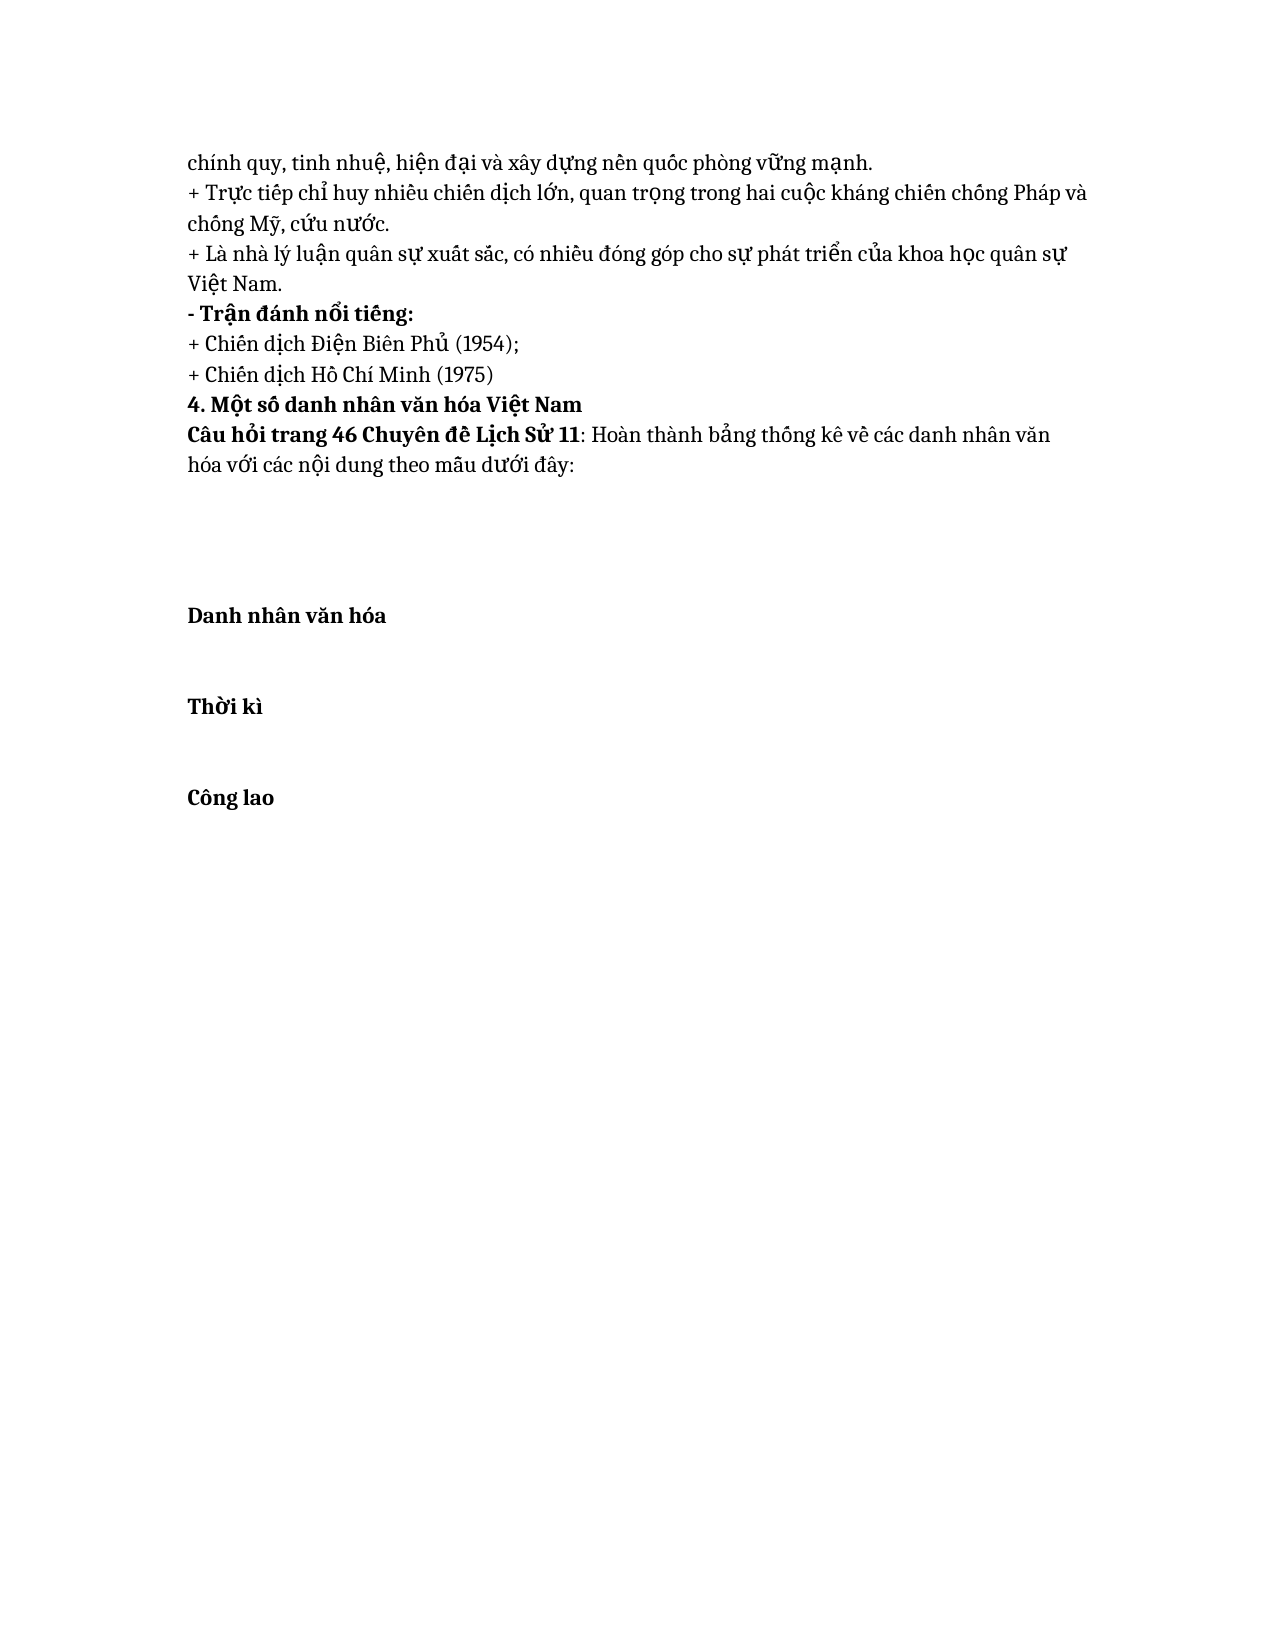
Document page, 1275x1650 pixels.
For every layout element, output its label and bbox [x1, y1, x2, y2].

text [187, 150, 1087, 1475]
